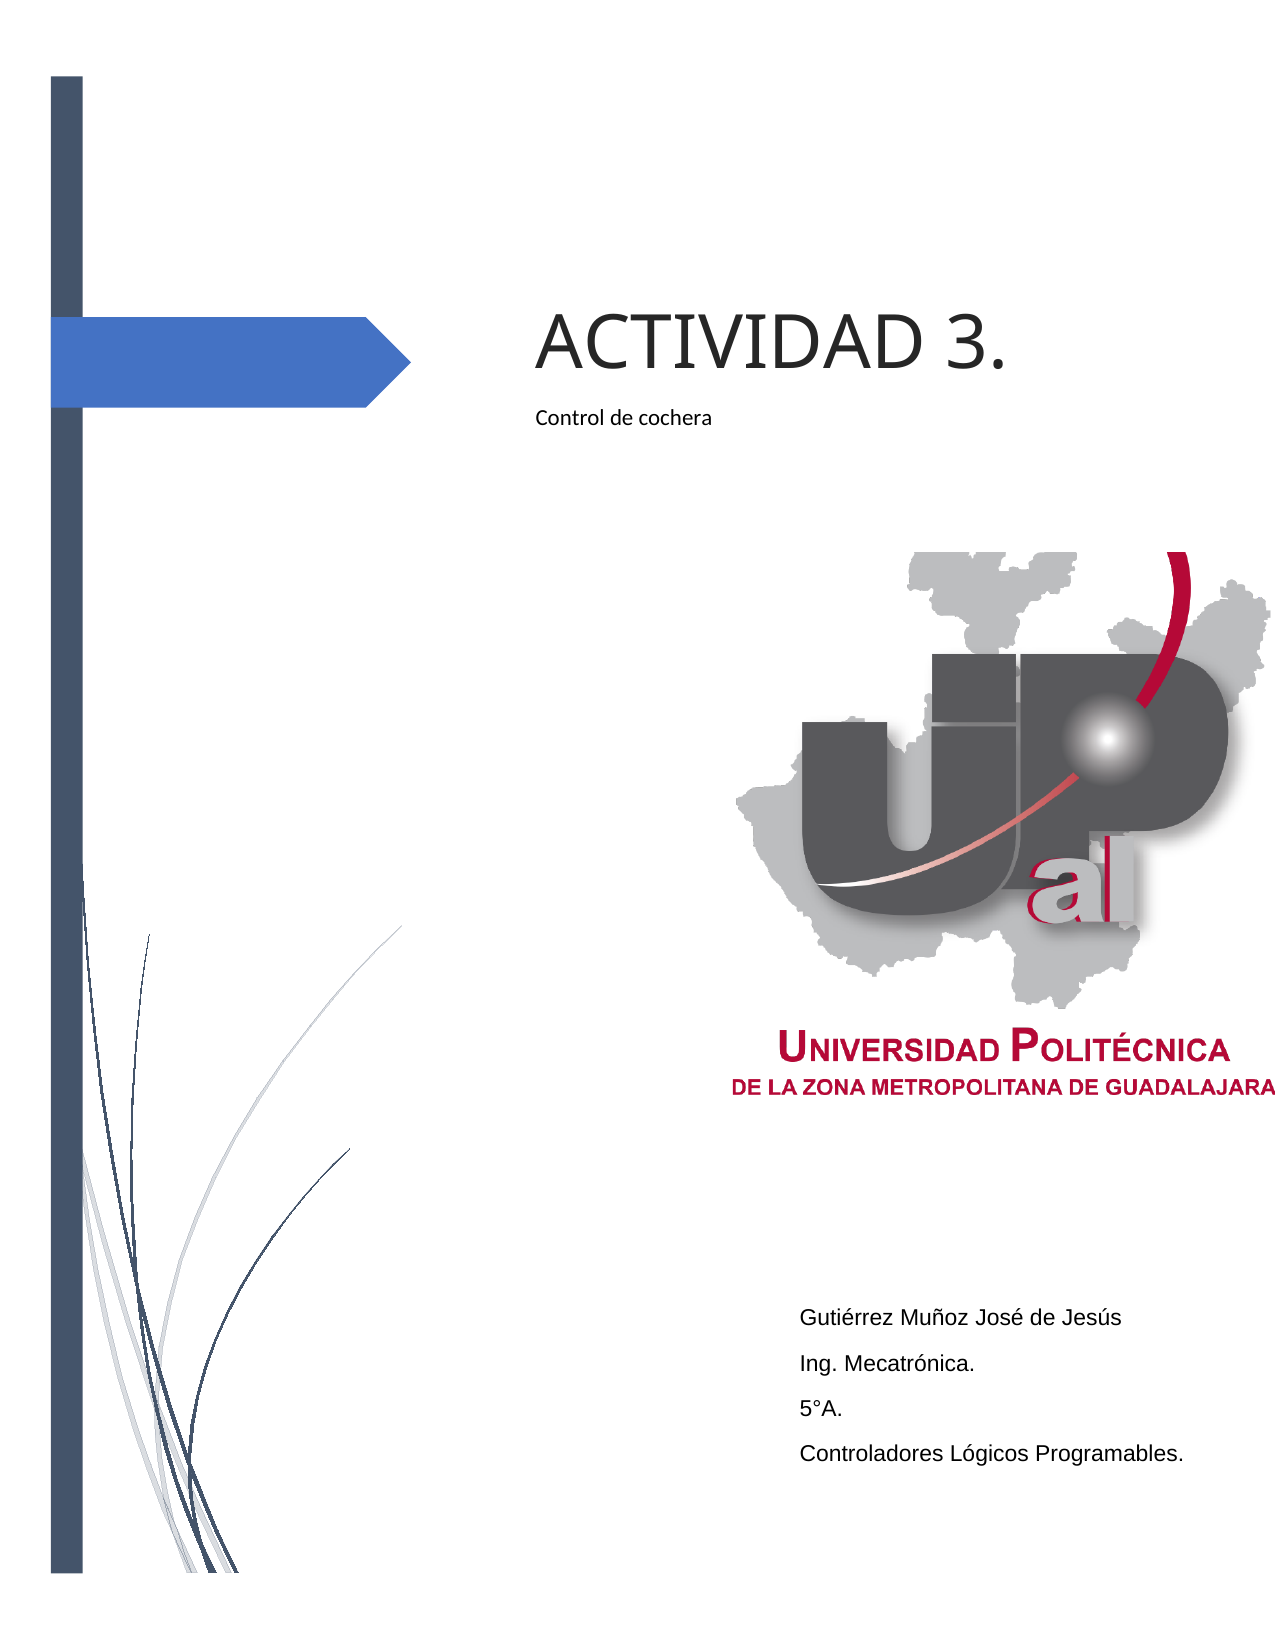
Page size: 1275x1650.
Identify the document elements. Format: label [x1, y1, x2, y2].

picture [732, 552, 1275, 1095]
